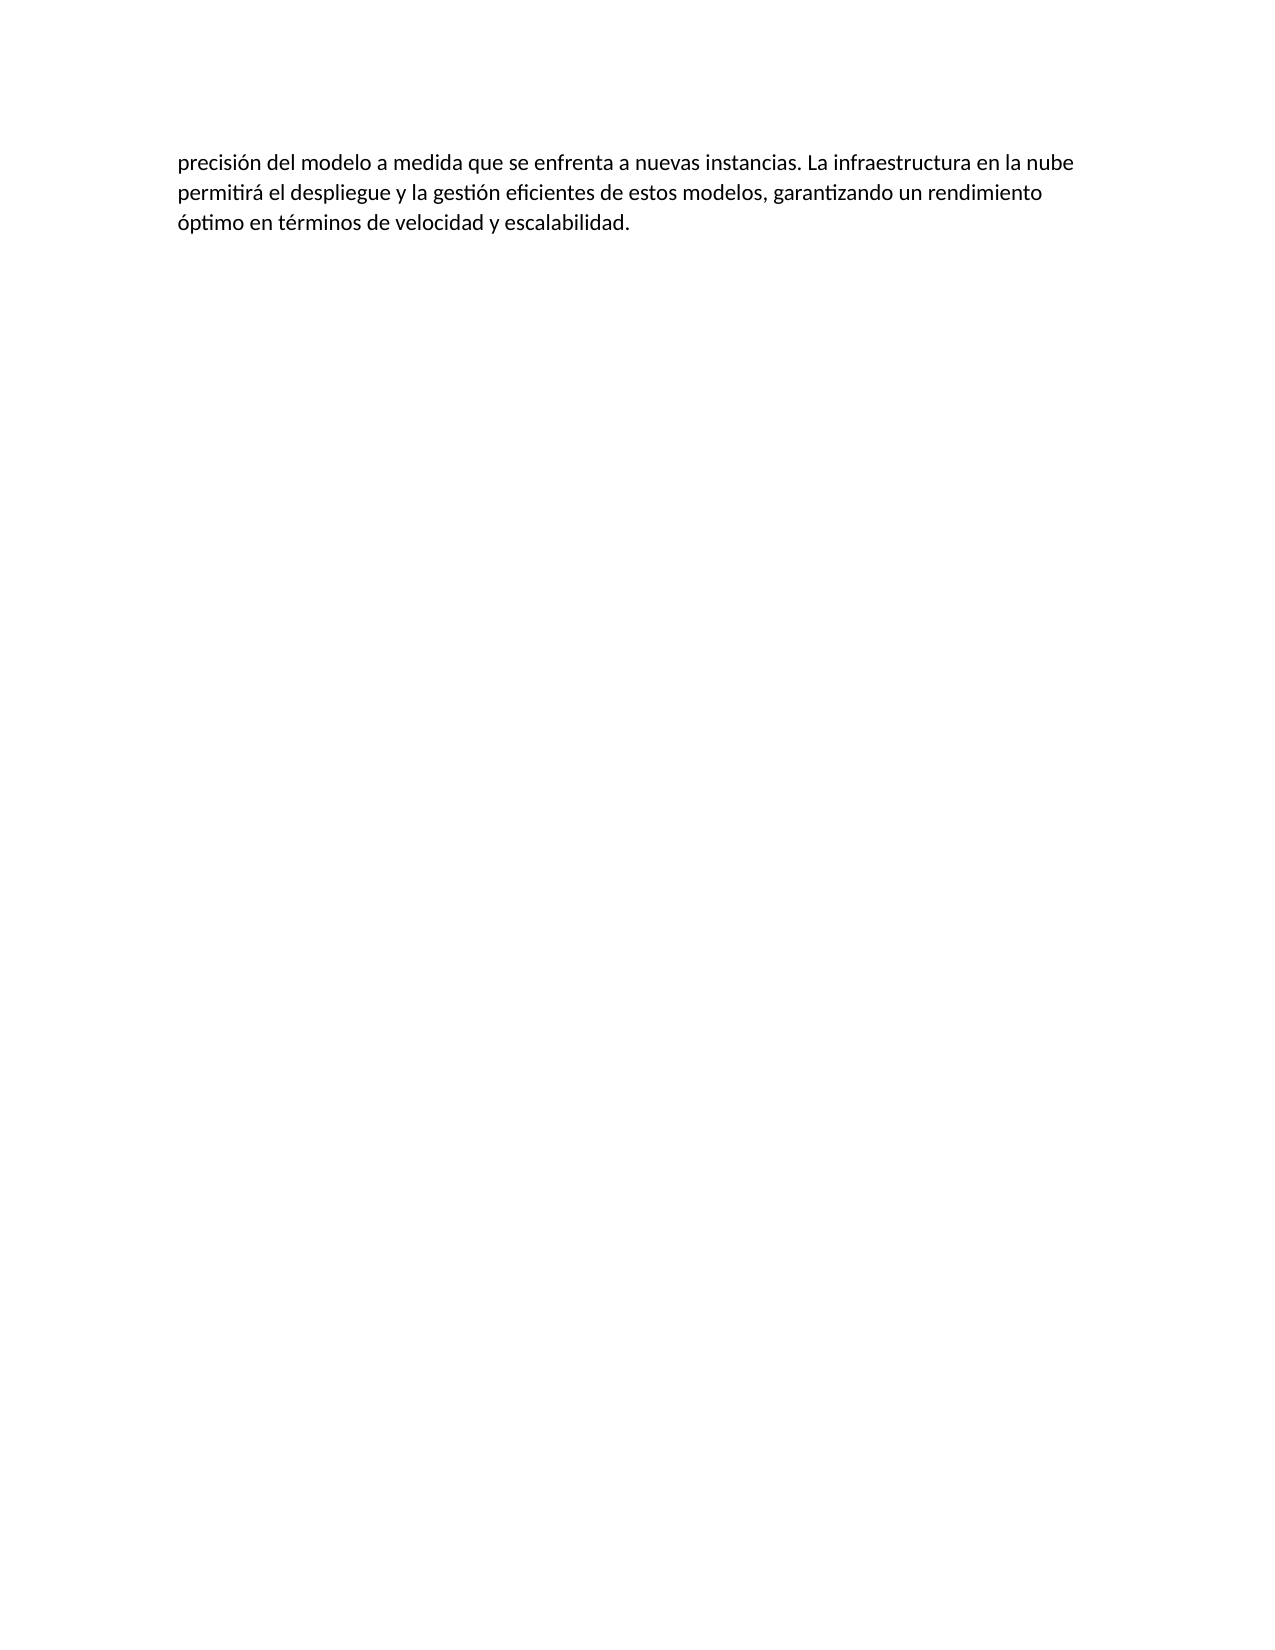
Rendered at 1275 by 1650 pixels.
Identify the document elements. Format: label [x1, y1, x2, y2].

text [177, 148, 1098, 236]
